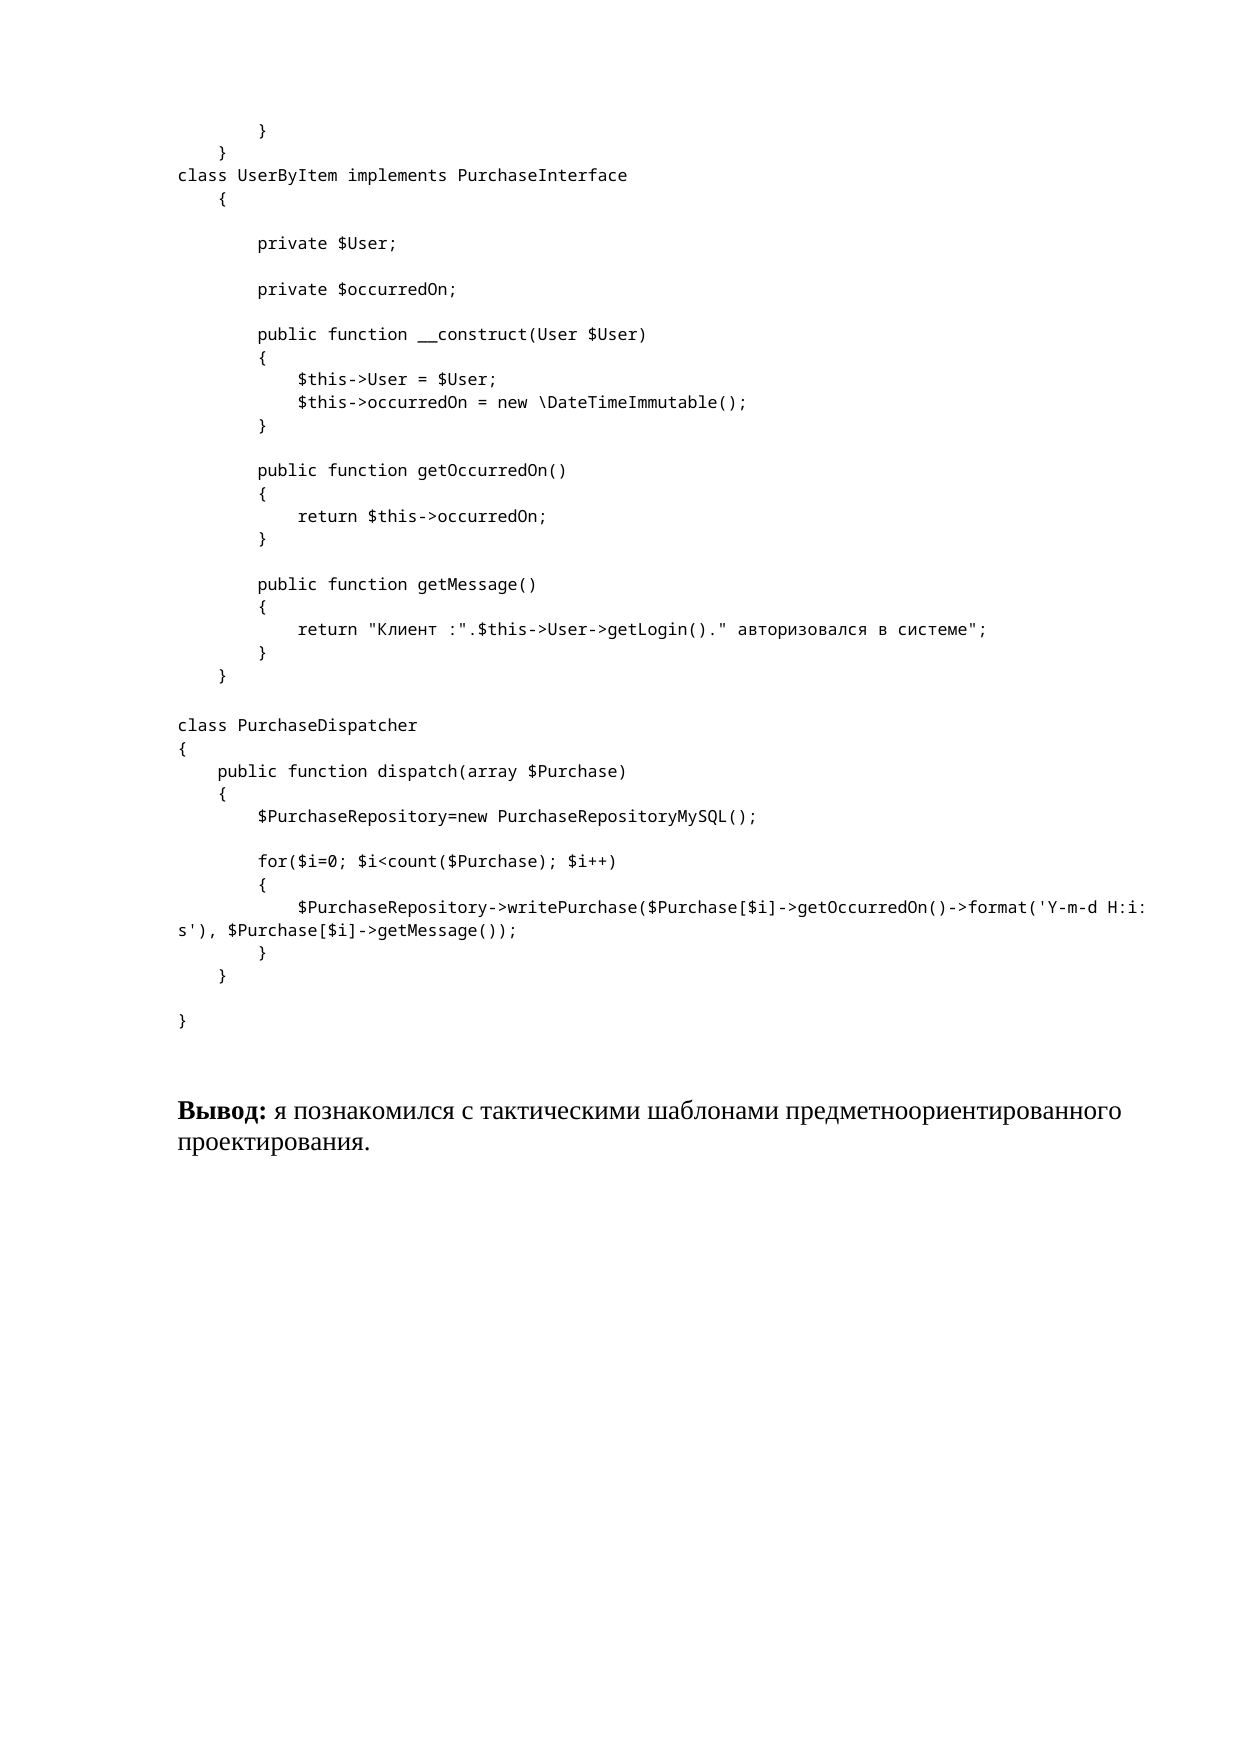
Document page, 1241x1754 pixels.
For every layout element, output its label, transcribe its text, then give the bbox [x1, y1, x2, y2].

text } [177, 640, 1152, 663]
text Вывод: я познакомился с тактическими шаблонами предметноориентированного проектирования. [177, 1094, 1152, 1156]
text } [177, 413, 1152, 436]
text class PurchaseDispatcher [177, 714, 1152, 737]
text public function getMessage() [177, 572, 1152, 595]
text { [177, 873, 1152, 896]
text } [177, 941, 1152, 964]
text public function dispatch(array $Purchase) [177, 759, 1152, 782]
text { [177, 782, 1152, 805]
text return $this->occurredOn; [177, 504, 1152, 527]
text private $User; [177, 232, 1152, 254]
text } [177, 663, 1152, 686]
text { [177, 481, 1152, 504]
text { [177, 737, 1152, 759]
text } [177, 527, 1152, 549]
text public function __construct(User $User) [177, 322, 1152, 345]
text } [177, 118, 1152, 141]
text public function getOccurredOn() [177, 459, 1152, 481]
text } [177, 1009, 1152, 1032]
text $this->occurredOn = new \DateTimeImmutable(); [177, 391, 1152, 413]
text for($i=0; $i<count($Purchase); $i++) [177, 850, 1152, 873]
text class UserByItem implements PurchaseInterface [177, 163, 1152, 186]
text } [177, 964, 1152, 986]
text } [177, 141, 1152, 163]
text private $occurredOn; [177, 277, 1152, 300]
text return "Клиент :".$this->User->getLogin()." авторизовался в системе"; [177, 618, 1152, 640]
text $PurchaseRepository->writePurchase($Purchase[$i]->getOccurredOn()->format('Y-m-d H:i:s'), $Purchase[$i]->getMessage()); [177, 896, 1152, 941]
text $PurchaseRepository=new PurchaseRepositoryMySQL(); [177, 805, 1152, 827]
text { [177, 186, 1152, 209]
text $this->User = $User; [177, 368, 1152, 391]
text { [177, 595, 1152, 618]
text { [177, 345, 1152, 368]
